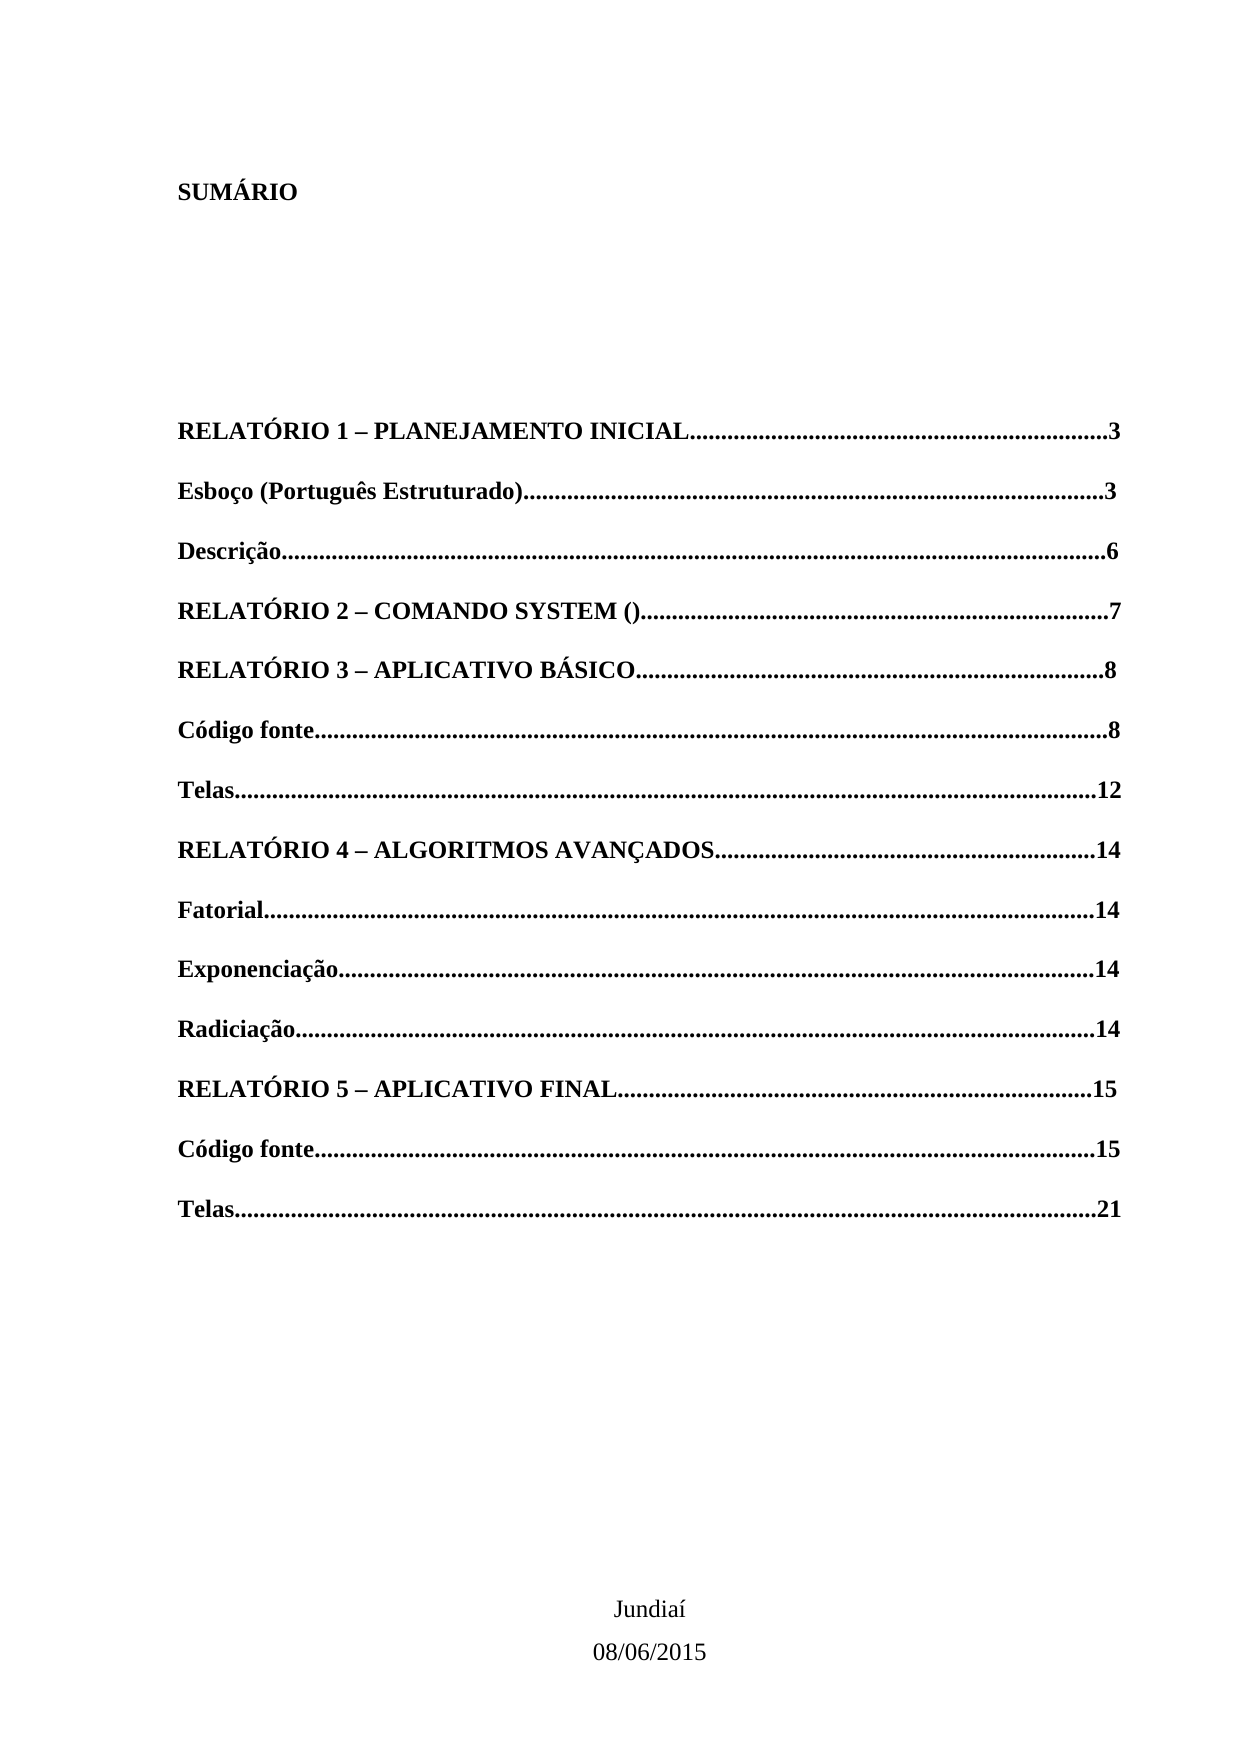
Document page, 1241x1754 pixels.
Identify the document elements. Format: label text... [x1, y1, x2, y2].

text RELATÓRIO 4 – ALGORITMOS AVANÇADOS.............................................................14 [177, 835, 1122, 864]
text Radiciação................................................................................................................................14 [177, 1014, 1122, 1043]
text RELATÓRIO 5 – APLICATIVO FINAL............................................................................15 [177, 1074, 1122, 1103]
text Código fonte.............................................................................................................................15 [177, 1134, 1122, 1163]
text Fatorial.....................................................................................................................................14 [177, 895, 1122, 923]
text Exponenciação.........................................................................................................................14 [177, 954, 1122, 983]
text SUMÁRIO [177, 177, 1122, 206]
text RELATÓRIO 1 – PLANEJAMENTO INICIAL...................................................................3 [177, 416, 1122, 445]
text Código fonte...............................................................................................................................8 [177, 715, 1122, 744]
text RELATÓRIO 2 – COMANDO SYSTEM ()...........................................................................7 [177, 596, 1122, 624]
text Telas..........................................................................................................................................12 [177, 775, 1122, 804]
text Descrição....................................................................................................................................6 [177, 536, 1122, 565]
text Esboço (Português Estruturado).............................................................................................3 [177, 476, 1122, 505]
text Telas..........................................................................................................................................21 [177, 1194, 1122, 1222]
text RELATÓRIO 3 – APLICATIVO BÁSICO...........................................................................8 [177, 656, 1122, 684]
